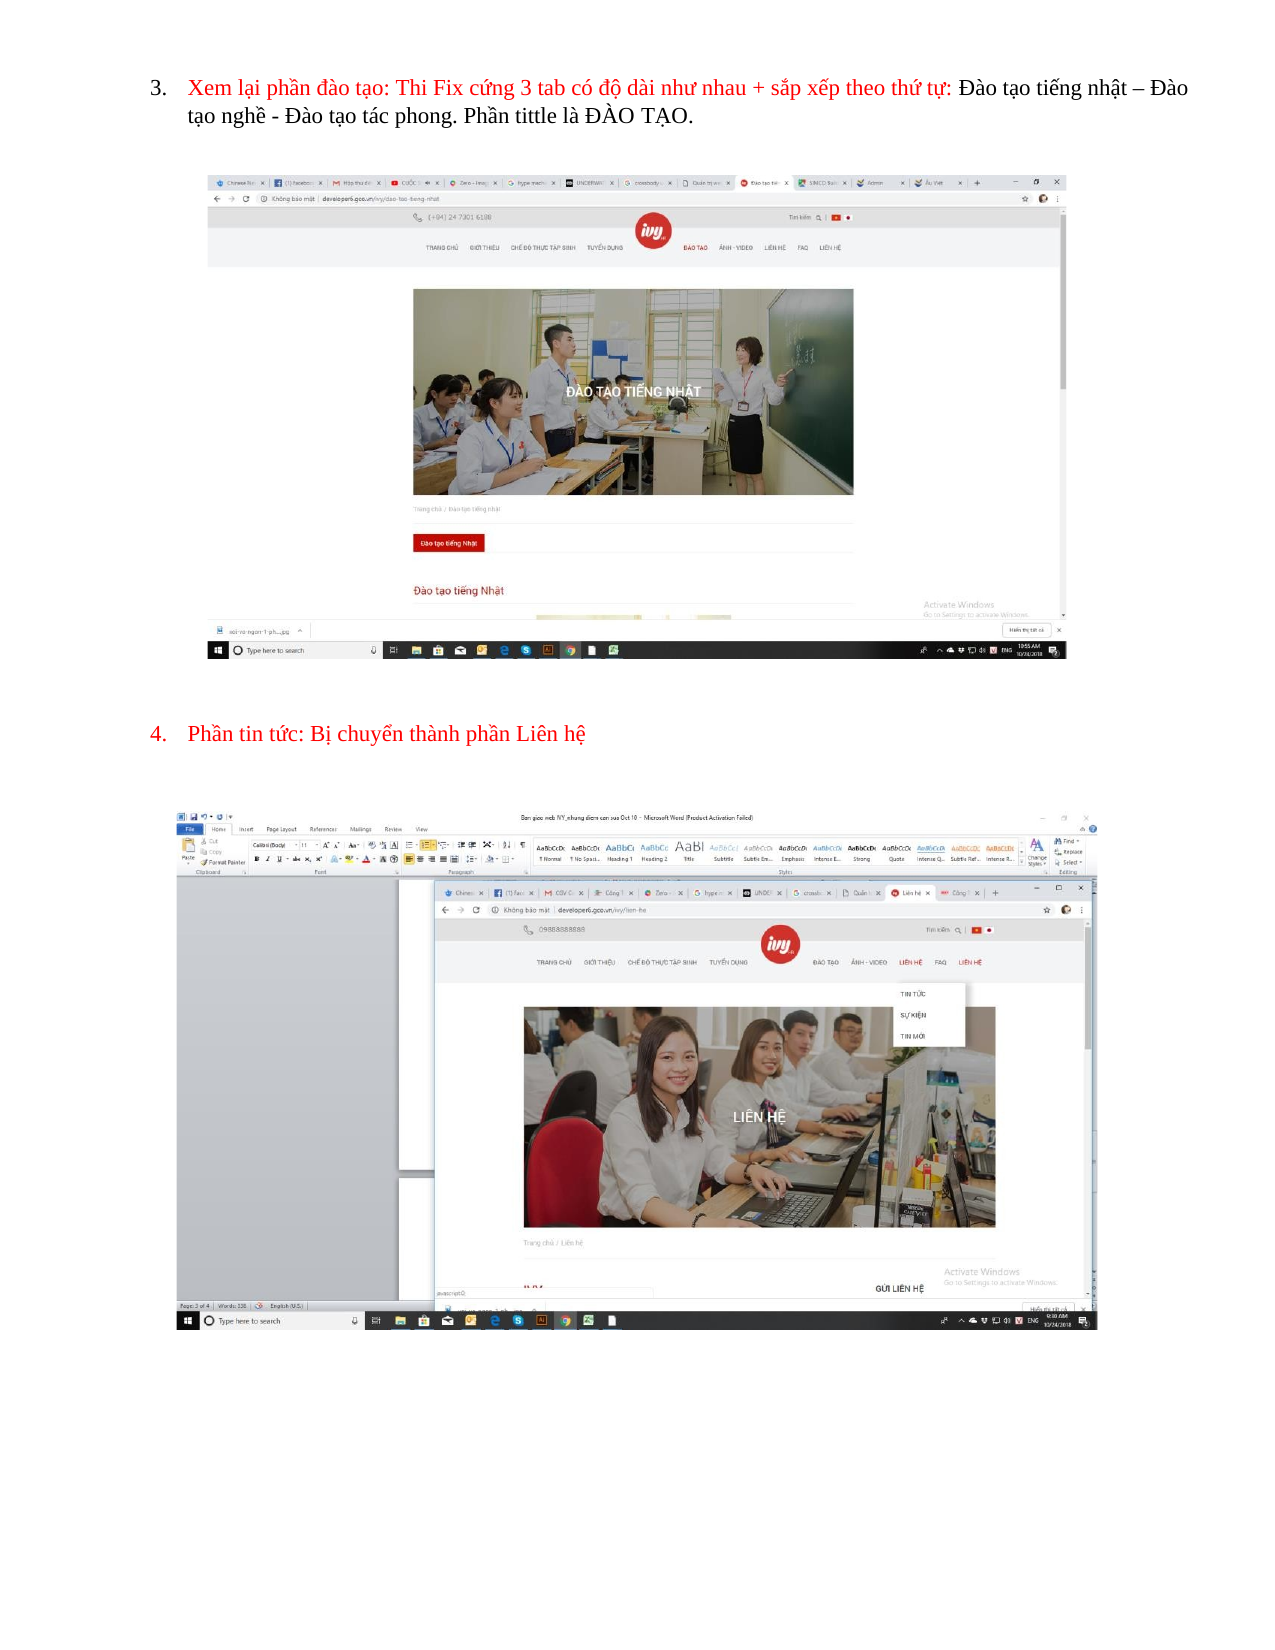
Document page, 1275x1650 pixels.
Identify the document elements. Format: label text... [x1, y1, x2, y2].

list Phần tin tức: Bị chuyển thành phần Liên hệ [150, 720, 1217, 747]
picture [176, 811, 1098, 1330]
picture [207, 175, 1067, 659]
list Xem lại phần đào tạo: Thi Fix cứng 3 tab có độ dài như nhau + sắp xếp theo thứ tự: Đào tạo tiếng nhật – Đào tạo nghề - Đào tạo tác phong. Phần tittle là ĐÀO TẠO. [150, 74, 1200, 128]
